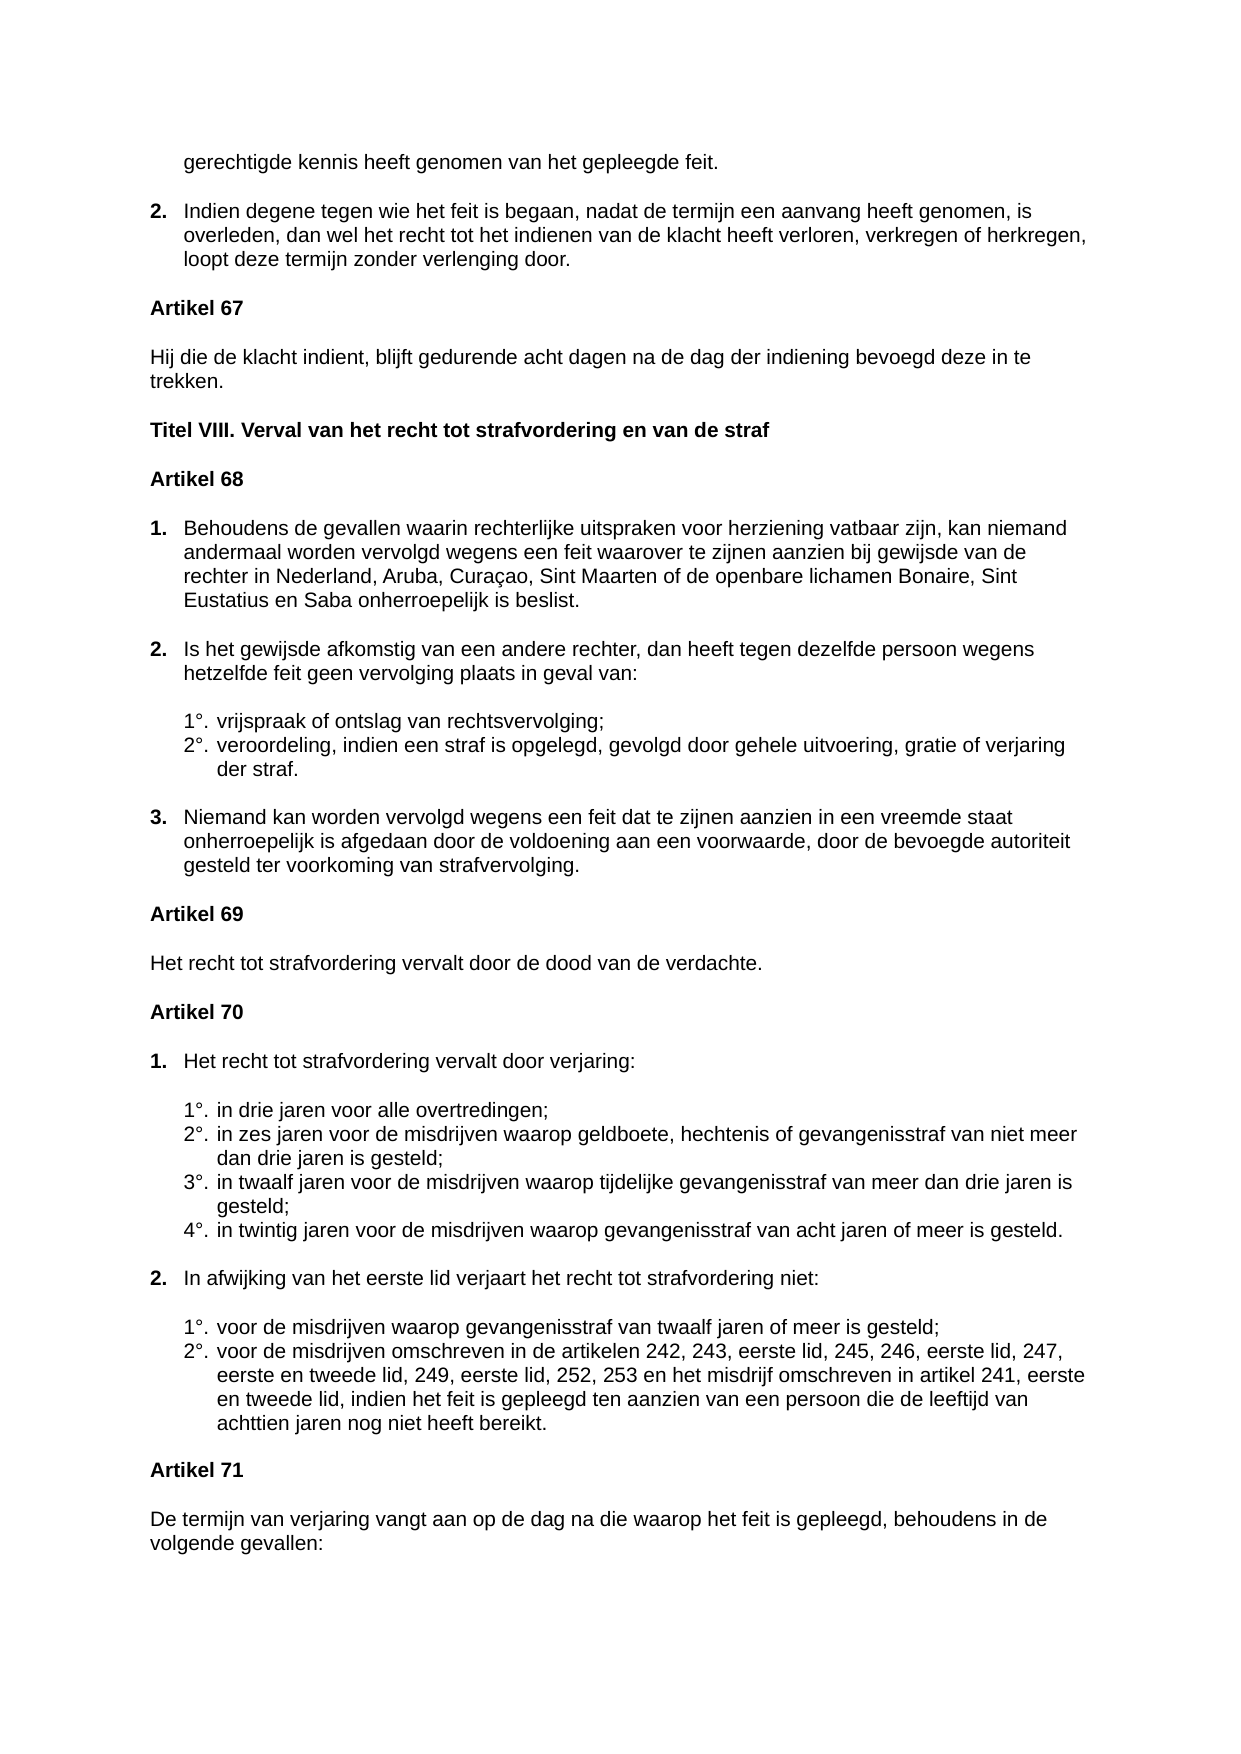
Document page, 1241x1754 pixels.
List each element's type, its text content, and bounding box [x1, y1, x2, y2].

text 2°. voor de misdrijven omschreven in de artikelen 242, 243, eerste lid, 245, 246, eerste lid, 247, eerste en tweede lid, 249, eerste lid, 252, 253 en het misdrijf omschreven in artikel 241, eerste en tweede lid, indien het feit is gepleegd ten aanzien van een persoon die de leeftijd van achttien jaren nog niet heeft bereikt. [183, 1338, 1090, 1434]
text 2. Indien degene tegen wie het feit is begaan, nadat de termijn een aanvang heeft genomen, is overleden, dan wel het recht tot het indienen van de klacht heeft verloren, verkregen of herkregen, loopt deze termijn zonder verlenging door. [150, 199, 1090, 271]
text 1. Het recht tot strafvordering vervalt door verjaring: [150, 1049, 1090, 1073]
text 2. Is het gewijsde afkomstig van een andere rechter, dan heeft tegen dezelfde persoon wegens hetzelfde feit geen vervolging plaats in geval van: [150, 636, 1090, 684]
text 2°. veroordeling, indien een straf is opgelegd, gevolgd door gehele uitvoering, gratie of verjaring der straf. [183, 733, 1090, 781]
text Artikel 69 [150, 902, 1090, 926]
text 1°. in drie jaren voor alle overtredingen; [183, 1098, 1090, 1122]
text 3. Niemand kan worden vervolgd wegens een feit dat te zijnen aanzien in een vreemde staat onherroepelijk is afgedaan door de voldoening aan een voorwaarde, door de bevoegde autoriteit gesteld ter voorkoming van strafvervolging. [150, 805, 1090, 877]
text Artikel 71 [150, 1458, 1090, 1482]
text De termijn van verjaring vangt aan op de dag na die waarop het feit is gepleegd, behoudens in de volgende gevallen: [150, 1507, 1090, 1555]
text Hij die de klacht indient, blijft gedurende acht dagen na de dag der indiening bevoegd deze in te trekken. [150, 345, 1090, 393]
text Artikel 70 [150, 1000, 1090, 1024]
text Artikel 67 [150, 296, 1090, 320]
text 4°. in twintig jaren voor de misdrijven waarop gevangenisstraf van acht jaren of meer is gesteld. [183, 1218, 1090, 1242]
text 2°. in zes jaren voor de misdrijven waarop geldboete, hechtenis of gevangenisstraf van niet meer dan drie jaren is gesteld; [183, 1122, 1090, 1170]
text 1°. voor de misdrijven waarop gevangenisstraf van twaalf jaren of meer is gesteld; [183, 1314, 1090, 1338]
text 2. In afwijking van het eerste lid verjaart het recht tot strafvordering niet: [150, 1266, 1090, 1289]
text Artikel 68 [150, 467, 1090, 491]
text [150, 150, 1090, 174]
text Titel VIII. Verval van het recht tot strafvordering en van de straf [150, 418, 1090, 442]
text Het recht tot strafvordering vervalt door de dood van de verdachte. [150, 951, 1090, 975]
text 1°. vrijspraak of ontslag van rechtsvervolging; [183, 709, 1090, 733]
text 3°. in twaalf jaren voor de misdrijven waarop tijdelijke gevangenisstraf van meer dan drie jaren is gesteld; [183, 1170, 1090, 1218]
text 1. Behoudens de gevallen waarin rechterlijke uitspraken voor herziening vatbaar zijn, kan niemand andermaal worden vervolgd wegens een feit waarover te zijnen aanzien bij gewijsde van de rechter in Nederland, Aruba, Curaçao, Sint Maarten of de openbare lichamen Bonaire, Sint Eustatius en Saba onherroepelijk is beslist. [150, 516, 1090, 611]
